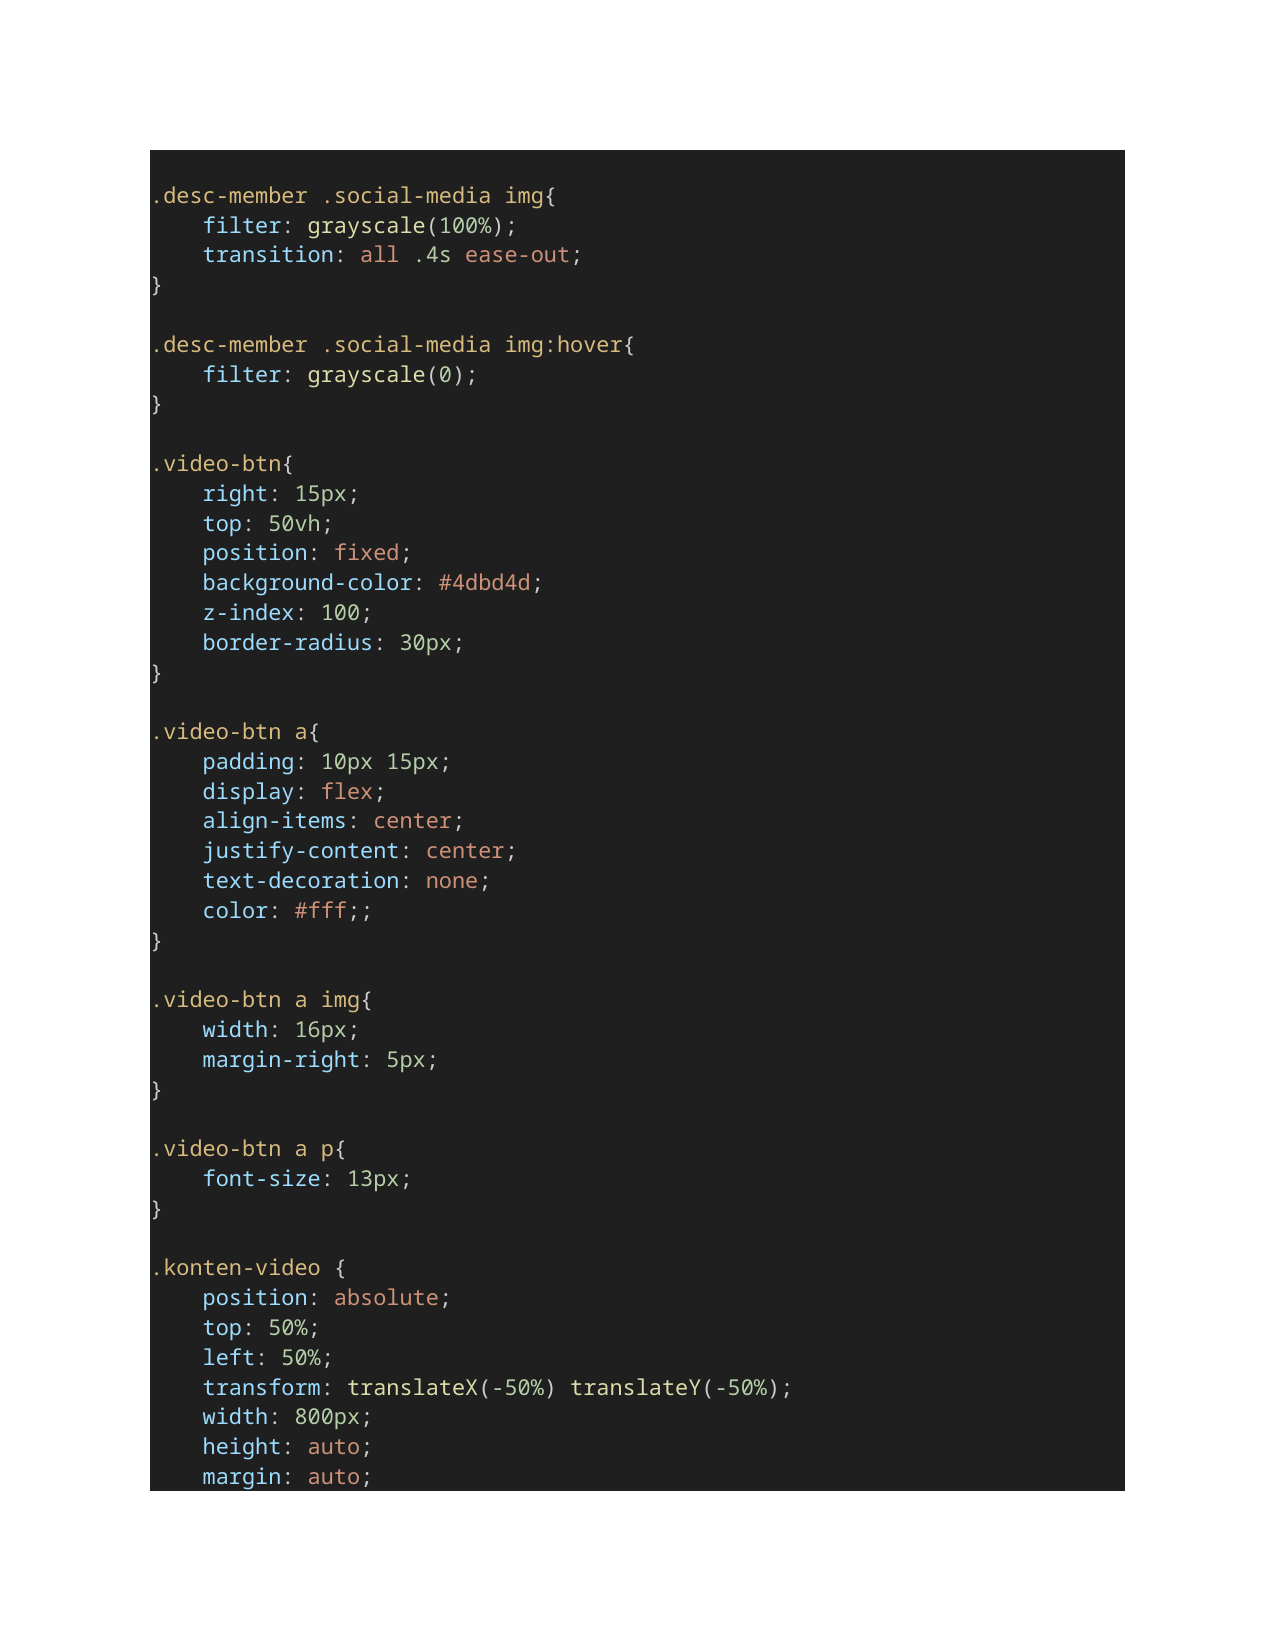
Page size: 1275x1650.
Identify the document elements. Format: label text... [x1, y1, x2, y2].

text border-radius: 30px; [150, 627, 1125, 656]
text width: 16px; [150, 1014, 1125, 1044]
text height: auto; [150, 1431, 1125, 1461]
text .video-btn a{ [150, 716, 1125, 746]
text } [150, 924, 1125, 954]
text transform: translateX(-50%) translateY(-50%); [150, 1371, 1125, 1401]
text margin: auto; [150, 1461, 1125, 1491]
text position: absolute; [150, 1282, 1125, 1312]
text .desc-member .social-media img{ [150, 180, 1125, 209]
text background-color: #4dbd4d; [150, 567, 1125, 597]
text transition: all .4s ease-out; [150, 239, 1125, 269]
text padding: 10px 15px; [150, 746, 1125, 776]
text align-items: center; [150, 805, 1125, 835]
text font-size: 13px; [150, 1163, 1125, 1193]
text filter: grayscale(0); [150, 358, 1125, 388]
text top: 50%; [150, 1312, 1125, 1342]
text .video-btn a p{ [150, 1133, 1125, 1163]
text text-decoration: none; [150, 865, 1125, 895]
text z-index: 100; [150, 597, 1125, 627]
text } [150, 1193, 1125, 1222]
text color: #fff;; [150, 895, 1125, 924]
text .desc-member .social-media img:hover{ [150, 329, 1125, 358]
text top: 50vh; [150, 507, 1125, 537]
text } [150, 656, 1125, 686]
text margin-right: 5px; [150, 1044, 1125, 1073]
text } [150, 388, 1125, 418]
text right: 15px; [150, 478, 1125, 507]
text width: 800px; [150, 1401, 1125, 1431]
text justify-content: center; [150, 835, 1125, 865]
text display: flex; [150, 776, 1125, 805]
text .video-btn{ [150, 448, 1125, 478]
text } [150, 1073, 1125, 1103]
text position: fixed; [150, 537, 1125, 567]
text filter: grayscale(100%); [150, 209, 1125, 239]
text .video-btn a img{ [150, 984, 1125, 1014]
text left: 50%; [150, 1342, 1125, 1371]
text .konten-video { [150, 1252, 1125, 1282]
text } [150, 269, 1125, 299]
